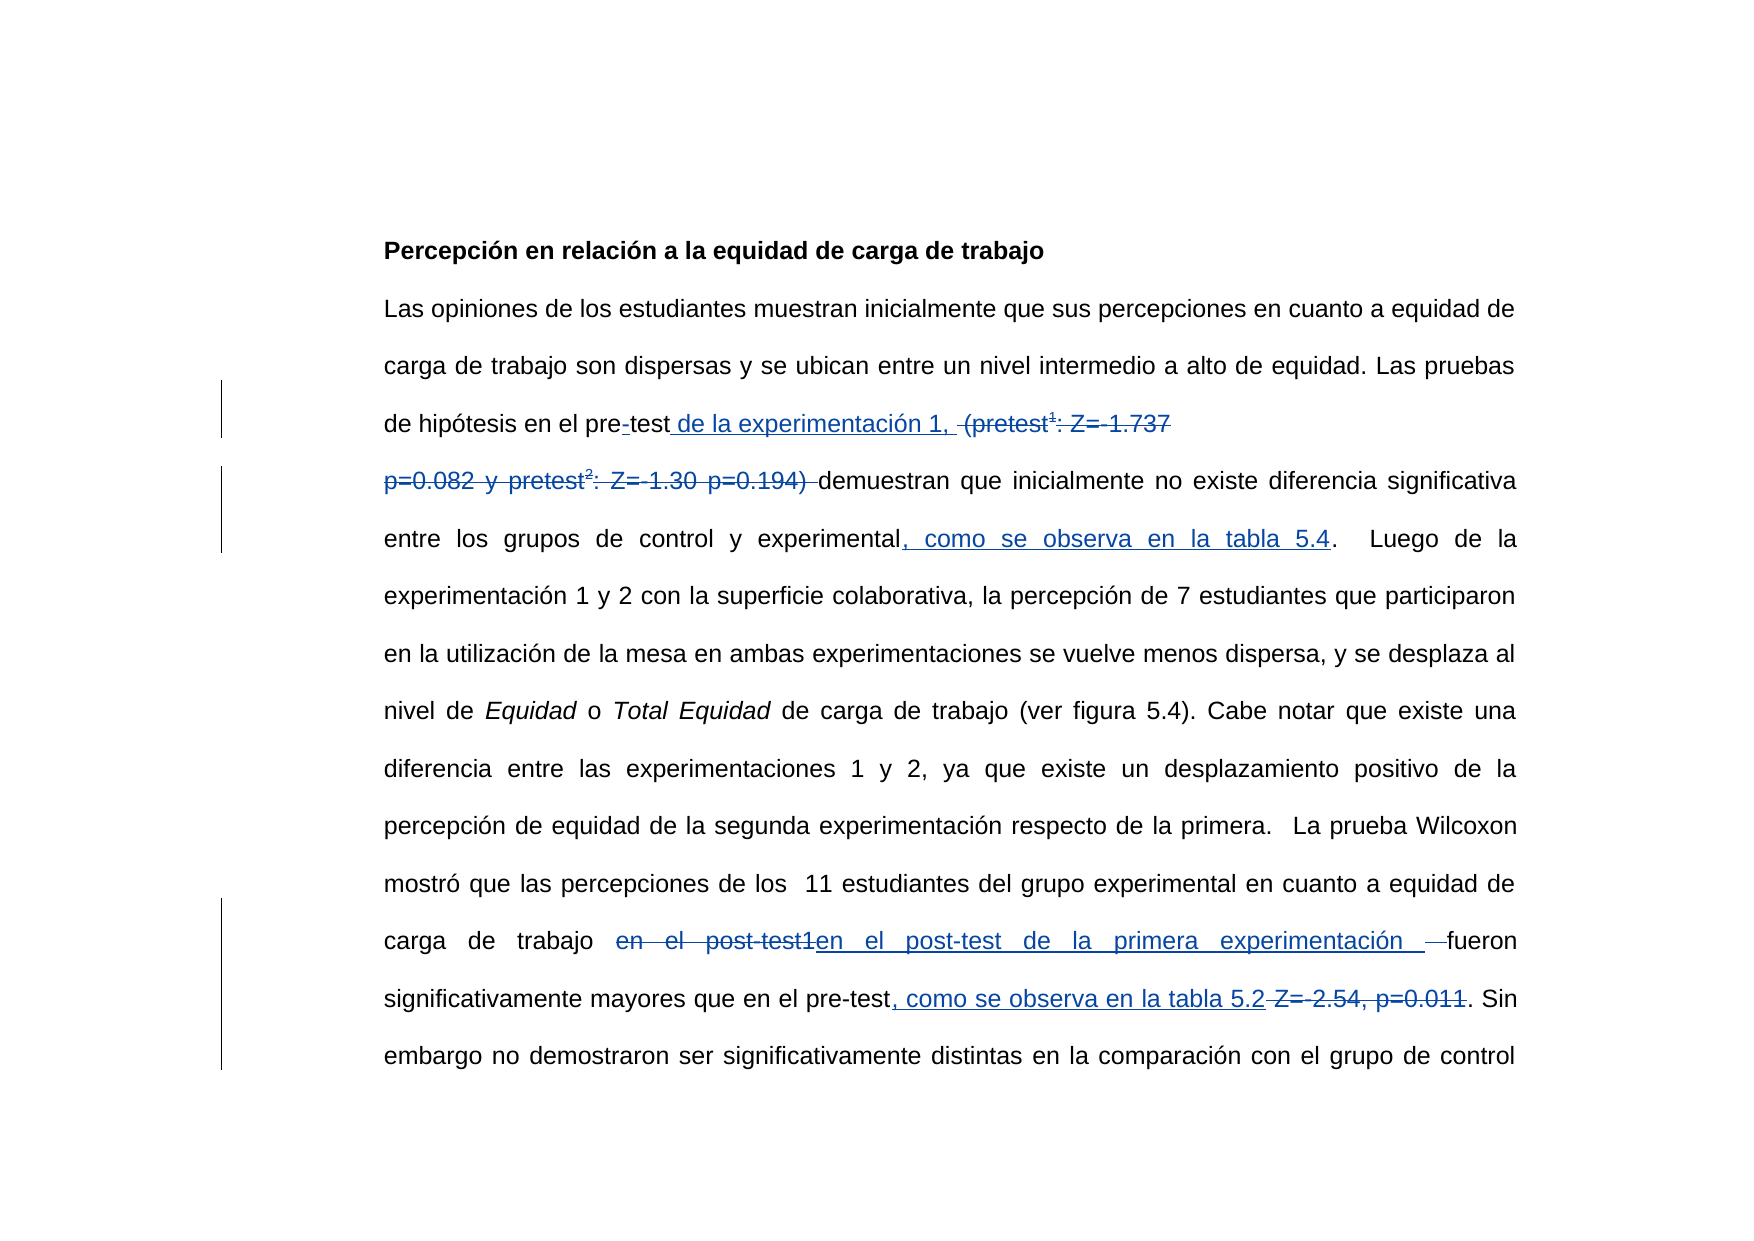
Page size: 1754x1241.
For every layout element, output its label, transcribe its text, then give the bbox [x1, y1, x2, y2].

text Percepción en relación a la equidad de carga de trabajo [384, 236, 1518, 265]
text Las opiniones de los estudiantes muestran inicialmente que sus percepciones en cuanto a equidad de carga de trabajo son dispersas y se ubican entre un nivel intermedio a alto de equidad. Las pruebas de hipótesis en el pretest [384, 294, 1518, 437]
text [384, 466, 1518, 1070]
